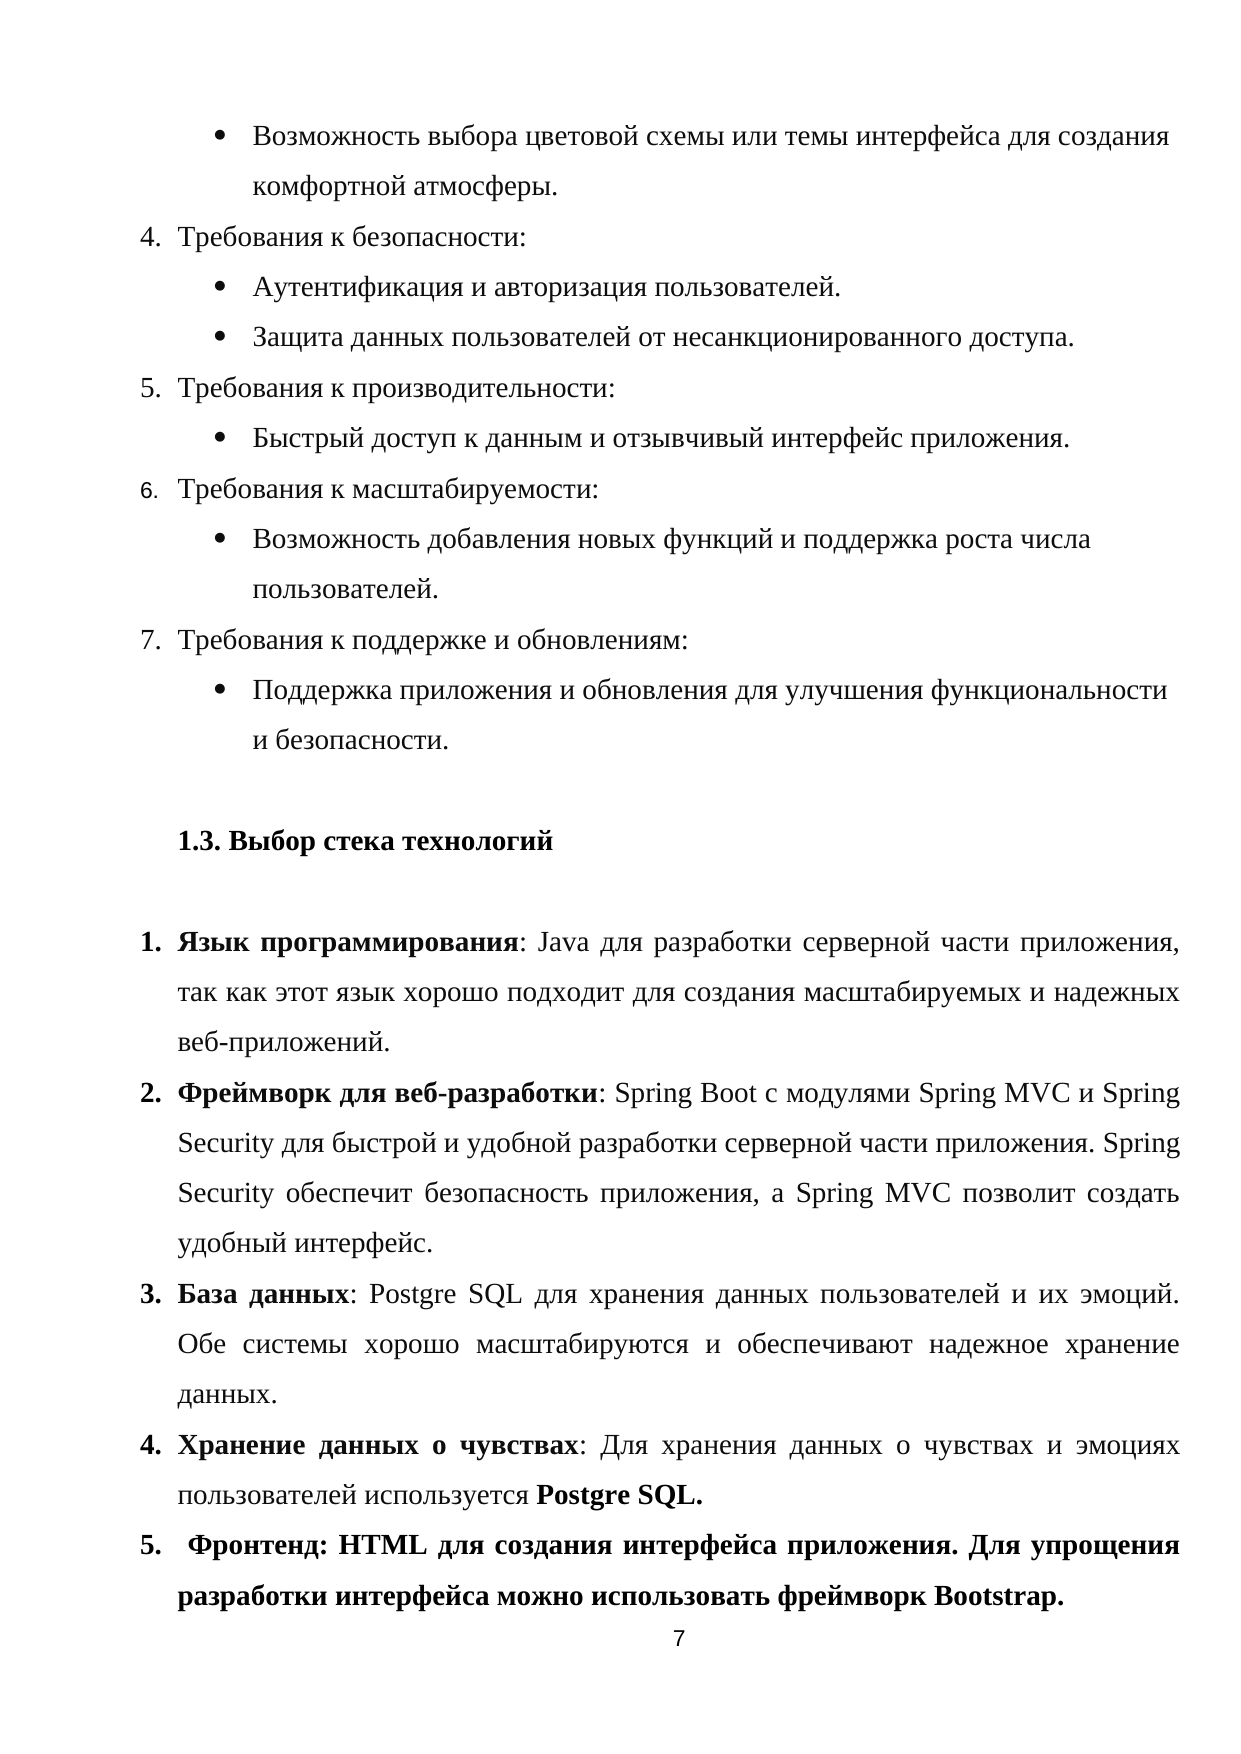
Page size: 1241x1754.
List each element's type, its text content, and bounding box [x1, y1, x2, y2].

list Язык программирования: Java для разработки серверной части приложения, так как этот язык хорошо подходит для создания масштабируемых и надежных веб-приложений. [140, 924, 1181, 1058]
list Требования к безопасности: [140, 219, 1181, 252]
list Требования к производительности: [140, 370, 1181, 403]
text 1.3. Выбор стека технологий [177, 823, 1181, 857]
list Поддержка приложения и обновления для улучшения функциональности и безопасности. [215, 672, 1181, 756]
list Быстрый доступ к данным и отзывчивый интерфейс приложения. [215, 420, 1181, 454]
list Фреймворк для веб-разработки: Spring Boot с модулями Spring MVC и Spring Security для быстрой и удобной разработки серверной части приложения. Spring Security обеспечит безопасность приложения, а Spring MVC позволит создать удобный интерфейс. [140, 1075, 1181, 1259]
list Возможность выбора цветовой схемы или темы интерфейса для создания комфортной атмосферы. [215, 118, 1181, 202]
list Возможность добавления новых функций и поддержка роста числа пользователей. [215, 521, 1181, 605]
list Хранение данных о чувствах: Для хранения данных о чувствах и эмоциях пользователей используется Postgre SQL. [140, 1427, 1181, 1511]
list Защита данных пользователей от несанкционированного доступа. [215, 319, 1181, 353]
list Требования к поддержке и обновлениям: [140, 622, 1181, 655]
list Аутентификация и авторизация пользователей. [215, 269, 1181, 303]
list Требования к масштабируемости: [140, 471, 1181, 504]
list База данных: Postgre SQL для хранения данных пользователей и их эмоций. Обе системы хорошо масштабируются и обеспечивают надежное хранение данных. [140, 1276, 1181, 1410]
list Фронтенд: HTML для создания интерфейса приложения. Для упрощения разработки интерфейса можно использовать фреймворк Bootstrap. [140, 1527, 1181, 1611]
